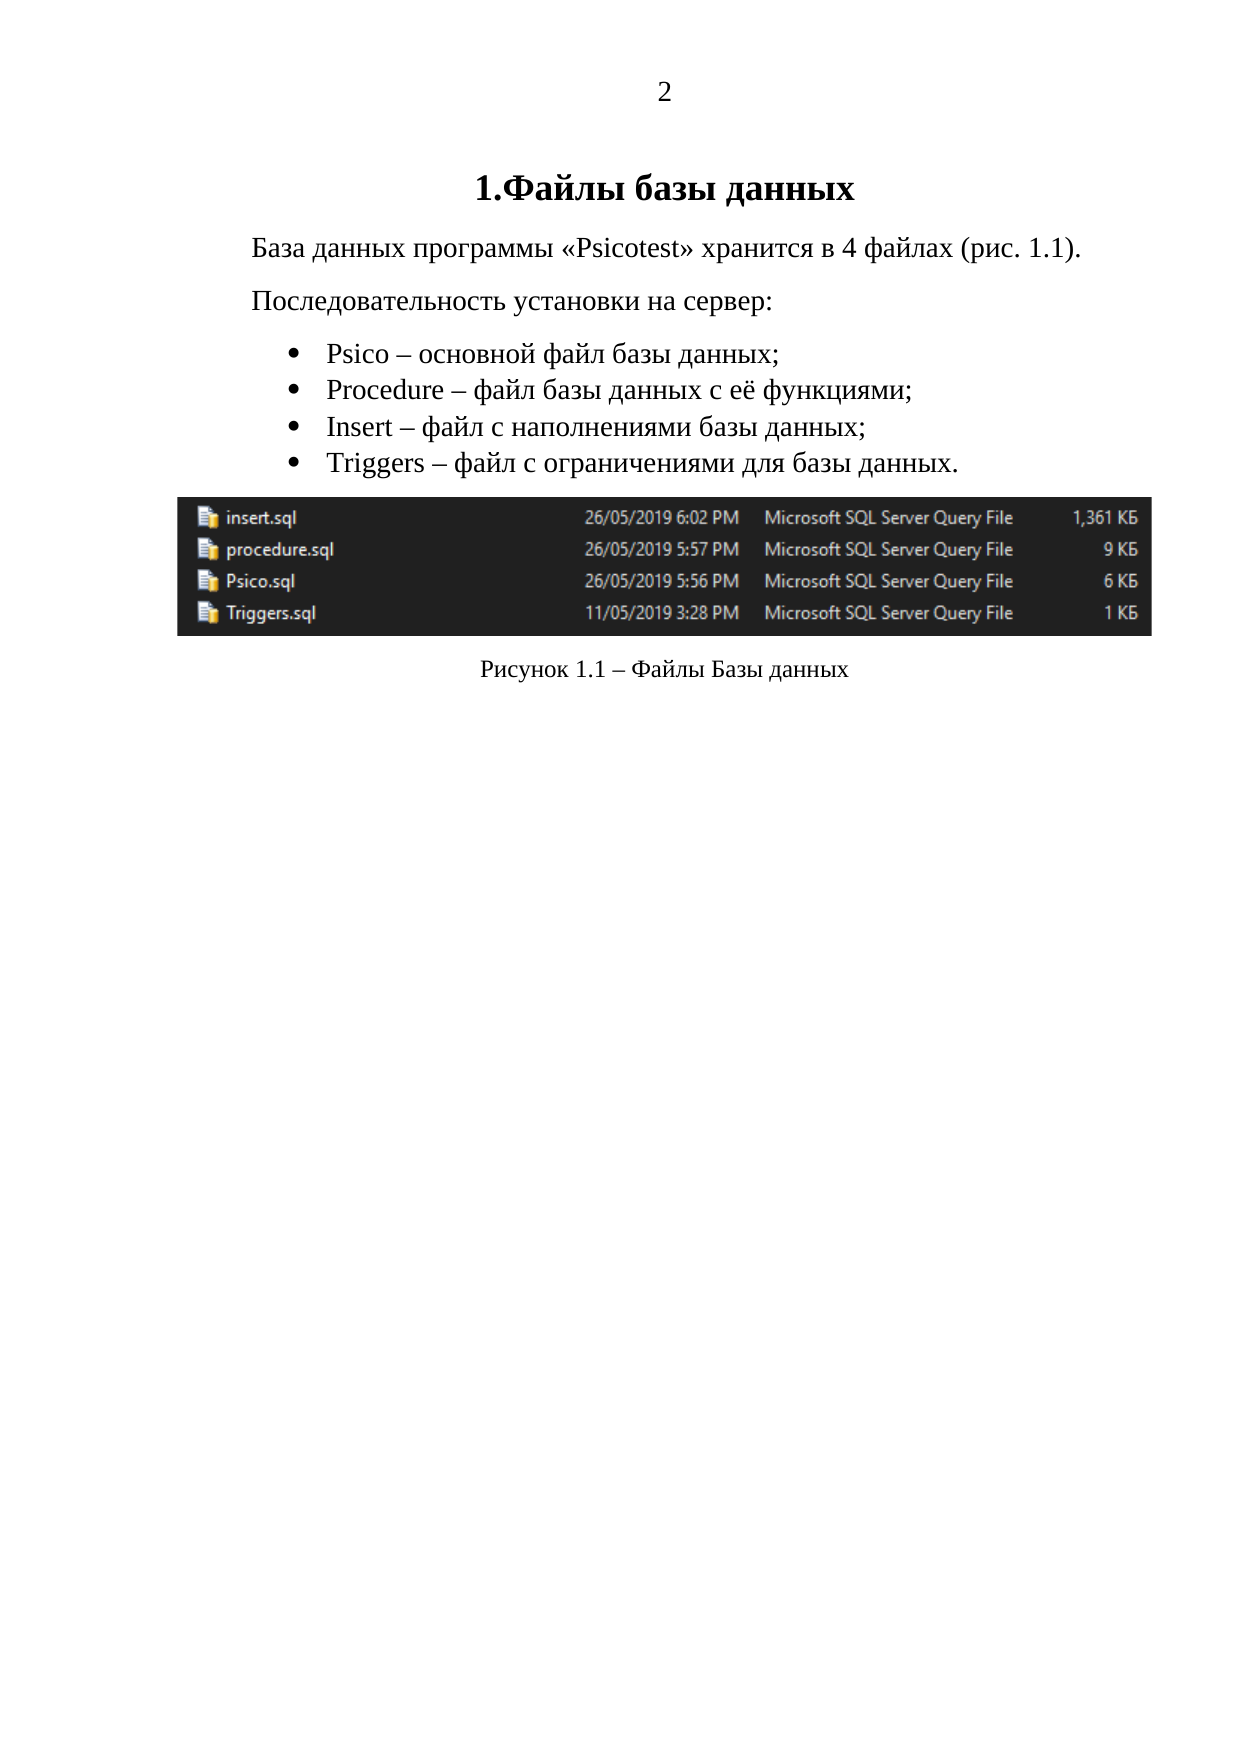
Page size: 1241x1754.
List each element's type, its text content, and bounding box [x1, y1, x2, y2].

picture [177, 497, 1152, 636]
list Insert – файл с наполнениями базы данных; [288, 409, 1152, 442]
subtitle 1.Файлы базы данных [177, 166, 1152, 209]
text Последовательность установки на сервер: [177, 283, 1152, 317]
list Psico – основной файл базы данных; [288, 336, 1152, 370]
text База данных программы «Psicotest» хранится в 4 файлах (рис. 1.1). [177, 231, 1152, 264]
list Triggers – файл с ограничениями для базы данных. [288, 445, 1152, 478]
list Procedure – файл базы данных с её функциями; [288, 372, 1152, 406]
text Рисунок 1.1 – Файлы Базы данных [177, 654, 1152, 683]
